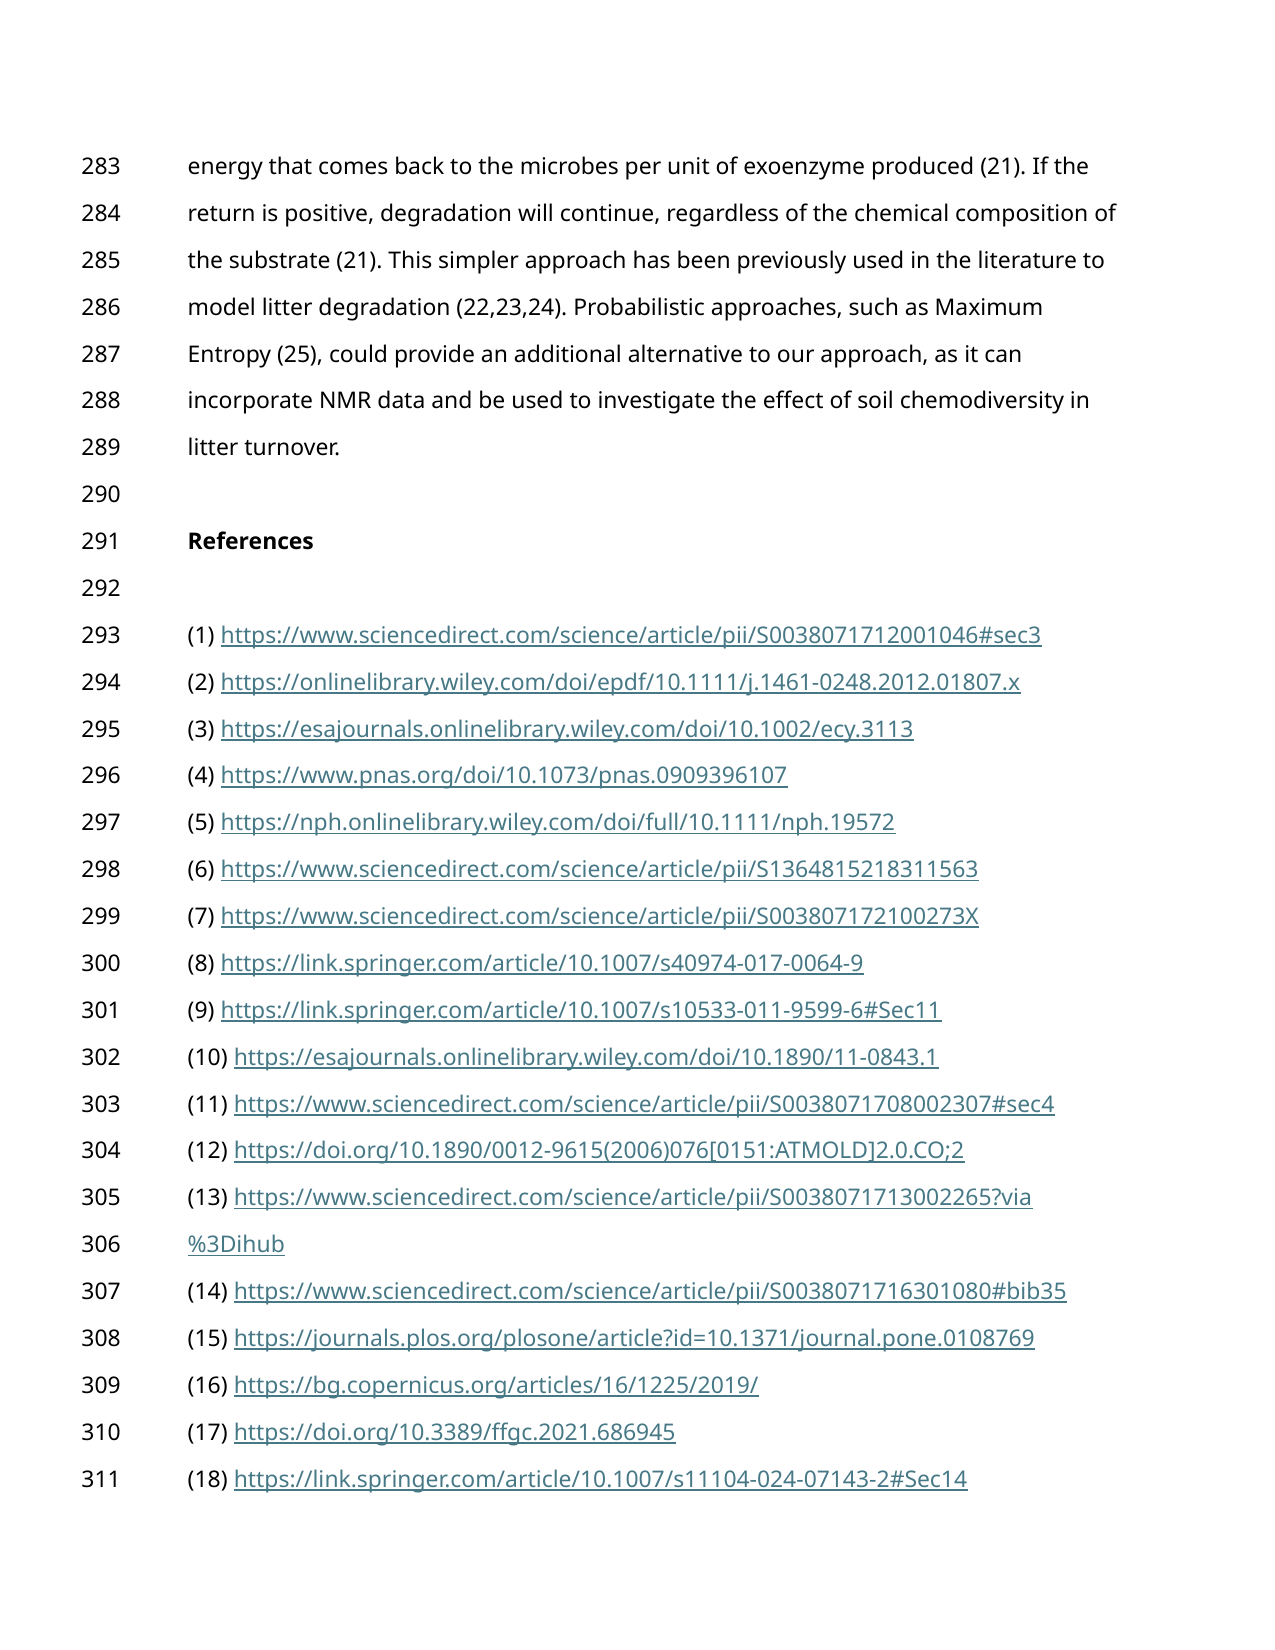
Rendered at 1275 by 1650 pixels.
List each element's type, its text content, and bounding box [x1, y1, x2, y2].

list (7) https://www.sciencedirect.com/science/article/pii/S003807172100273X [187, 900, 1125, 931]
list (9) https://link.springer.com/article/10.1007/s10533-011-9599-6#Sec11 [187, 994, 1125, 1025]
list (15) https://journals.plos.org/plosone/article?id=10.1371/journal.pone.0108769 [187, 1322, 1125, 1353]
list (4) https://www.pnas.org/doi/10.1073/pnas.0909396107 [187, 759, 1125, 791]
list (17) https://doi.org/10.3389/ffgc.2021.686945 [187, 1416, 1125, 1447]
list (5) https://nph.onlinelibrary.wiley.com/doi/full/10.1111/nph.19572 [187, 806, 1125, 837]
list (18) https://link.springer.com/article/10.1007/s11104-024-07143-2#Sec14 [187, 1462, 1125, 1494]
list (12) https://doi.org/10.1890/0012-9615(2006)076[0151:ATMOLD]2.0.CO;2 [187, 1134, 1125, 1166]
list (8) https://link.springer.com/article/10.1007/s40974-017-0064-9 [187, 947, 1125, 978]
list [187, 150, 1125, 462]
list (10) https://esajournals.onlinelibrary.wiley.com/doi/10.1890/11-0843.1 [187, 1041, 1125, 1072]
list (6) https://www.sciencedirect.com/science/article/pii/S1364815218311563 [187, 853, 1125, 884]
list (3) https://esajournals.onlinelibrary.wiley.com/doi/10.1002/ecy.3113 [187, 712, 1125, 744]
list (1) https://www.sciencedirect.com/science/article/pii/S0038071712001046#sec3 [187, 619, 1125, 650]
list (14) https://www.sciencedirect.com/science/article/pii/S0038071716301080#bib35 [187, 1275, 1125, 1306]
list (2) https://onlinelibrary.wiley.com/doi/epdf/10.1111/j.1461-0248.2012.01807.x [187, 666, 1125, 697]
list References [187, 525, 1125, 556]
list (13) https://www.sciencedirect.com/science/article/pii/S0038071713002265?via%3Dihub [187, 1181, 1125, 1259]
list (16) https://bg.copernicus.org/articles/16/1225/2019/ [187, 1369, 1125, 1400]
list (11) https://www.sciencedirect.com/science/article/pii/S0038071708002307#sec4 [187, 1087, 1125, 1119]
